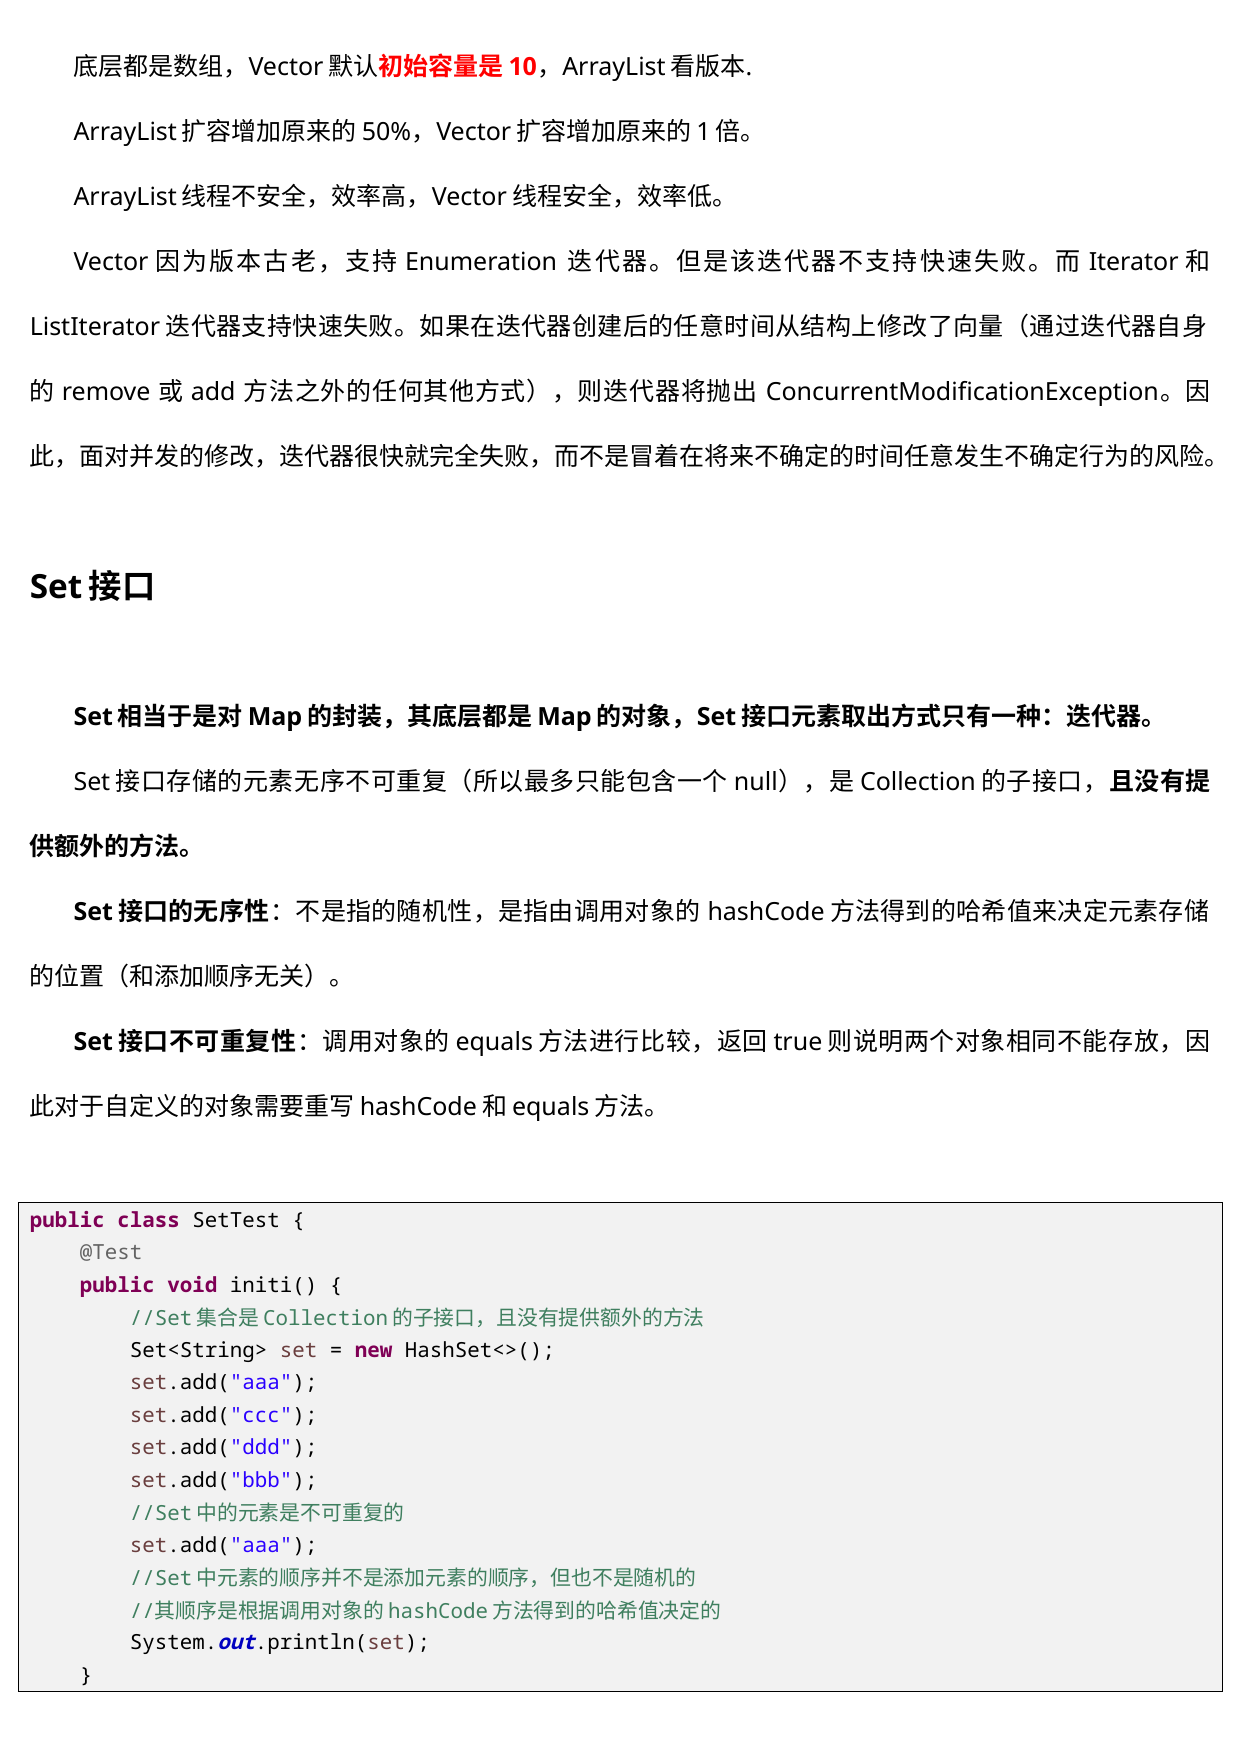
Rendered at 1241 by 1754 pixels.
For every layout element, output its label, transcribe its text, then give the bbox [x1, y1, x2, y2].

text Set相当于是对Map的封装，其底层都是Map的对象，Set接口元素取出方式只有一种：迭代器。 [29, 682, 1211, 747]
text ArrayList扩容增加原来的50%，Vector扩容增加原来的1倍。 [29, 97, 1211, 162]
text 底层都是数组，Vector默认初始容量是10，ArrayList看版本. [29, 32, 1211, 97]
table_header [19, 1203, 1222, 1691]
text Set接口的无序性：不是指的随机性，是指由调用对象的hashCode方法得到的哈希值来决定元素存储的位置（和添加顺序无关）。 [29, 877, 1211, 1007]
text Set接口不可重复性：调用对象的equals方法进行比较，返回true则说明两个对象相同不能存放，因此对于自定义的对象需要重写hashCode和equals方法。 [29, 1007, 1211, 1137]
subtitle Set接口 [29, 552, 1211, 617]
text Vector因为版本古老，支持Enumeration 迭代器。但是该迭代器不支持快速失败。而Iterator和ListIterator迭代器支持快速失败。如果在迭代器创建后的任意时间从结构上修改了向量（通过迭代器自身的 remove 或 add 方法之外的任何其他方式），则迭代器将抛出 ConcurrentModificationException。因此，面对并发的修改，迭代器很快就完全失败，而不是冒着在将来不确定的时间任意发生不确定行为的风险。 [29, 227, 1211, 487]
text Set接口存储的元素无序不可重复（所以最多只能包含一个null），是Collection的子接口，且没有提供额外的方法。 [29, 747, 1211, 877]
text ArrayList线程不安全，效率高，Vector线程安全，效率低。 [29, 162, 1211, 227]
